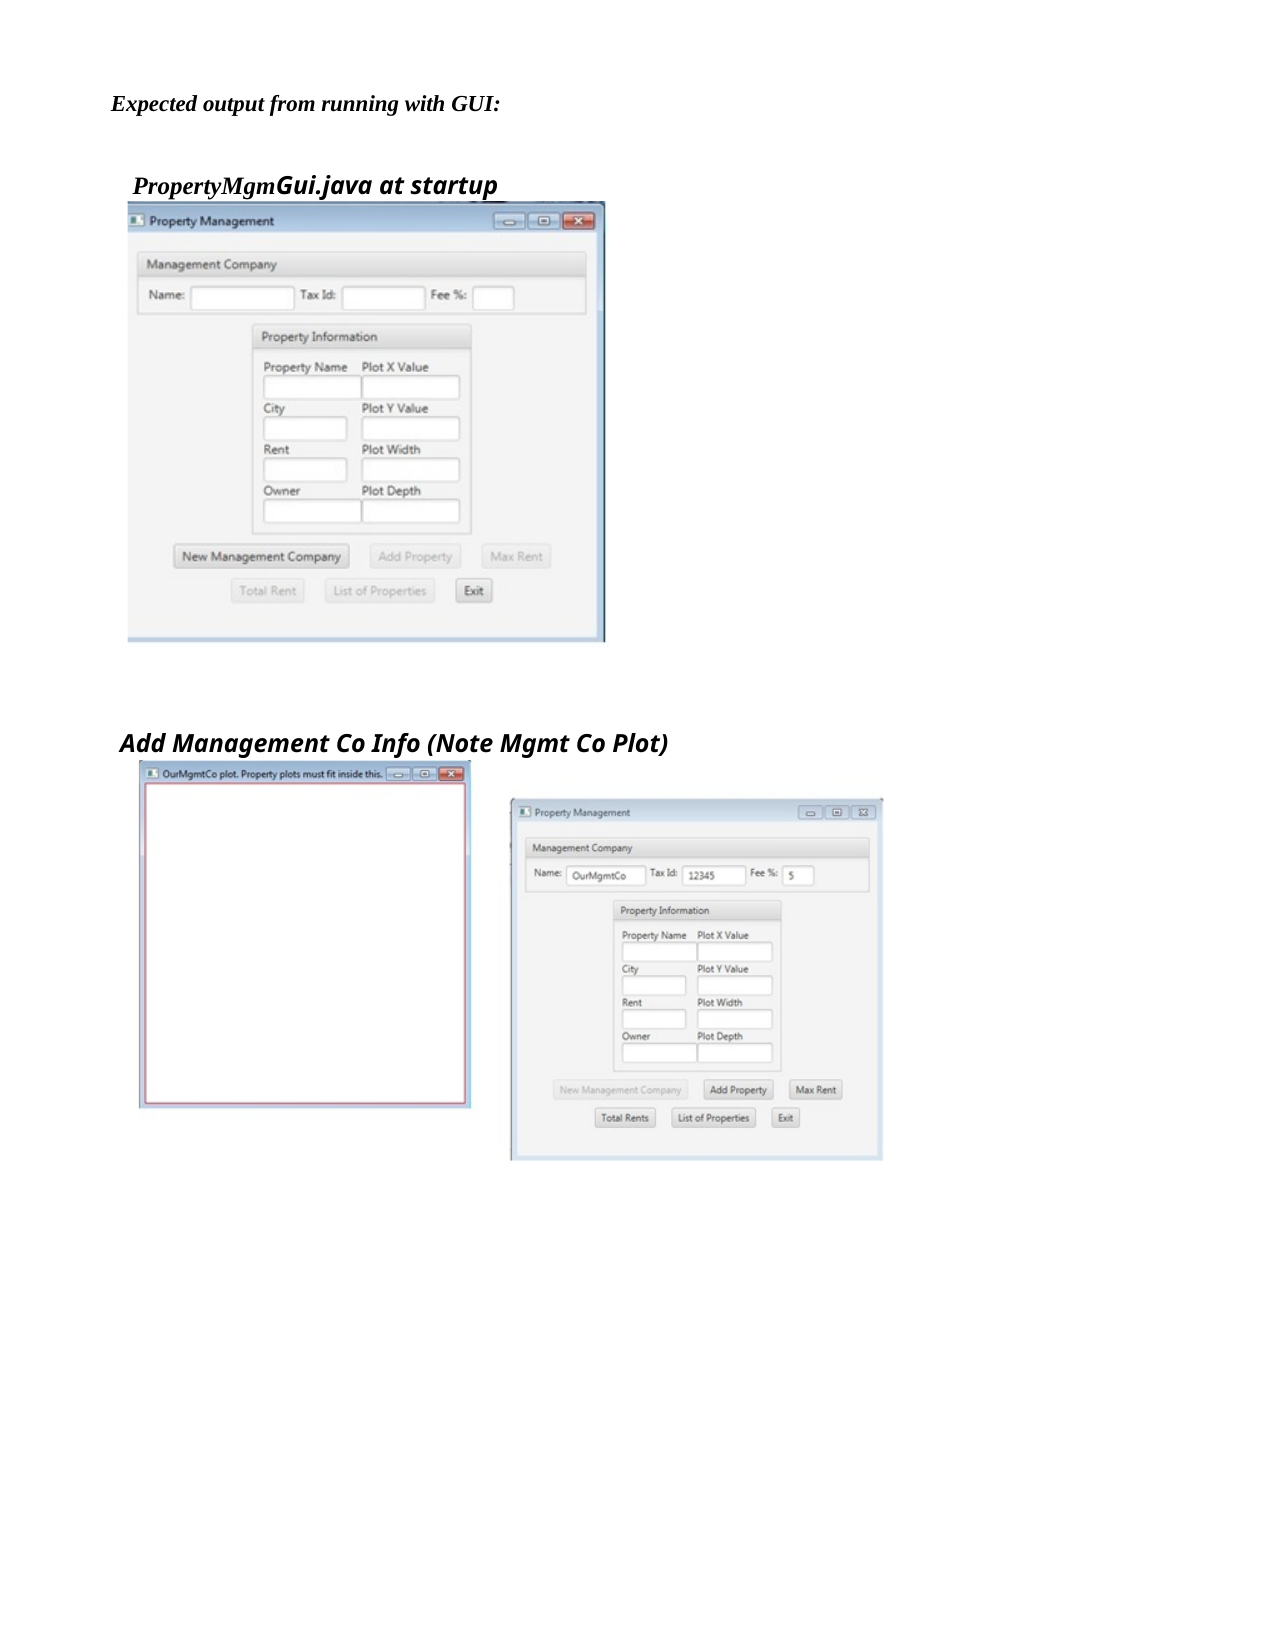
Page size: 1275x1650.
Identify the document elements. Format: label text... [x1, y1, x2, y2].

text PropertyMgmGui.java at startup [120, 168, 1170, 202]
text Add Management Co Info (Note Mgmt Co Plot) [120, 726, 1170, 760]
list Expected output from running with GUI: [111, 90, 1170, 116]
picture [127, 201, 610, 647]
